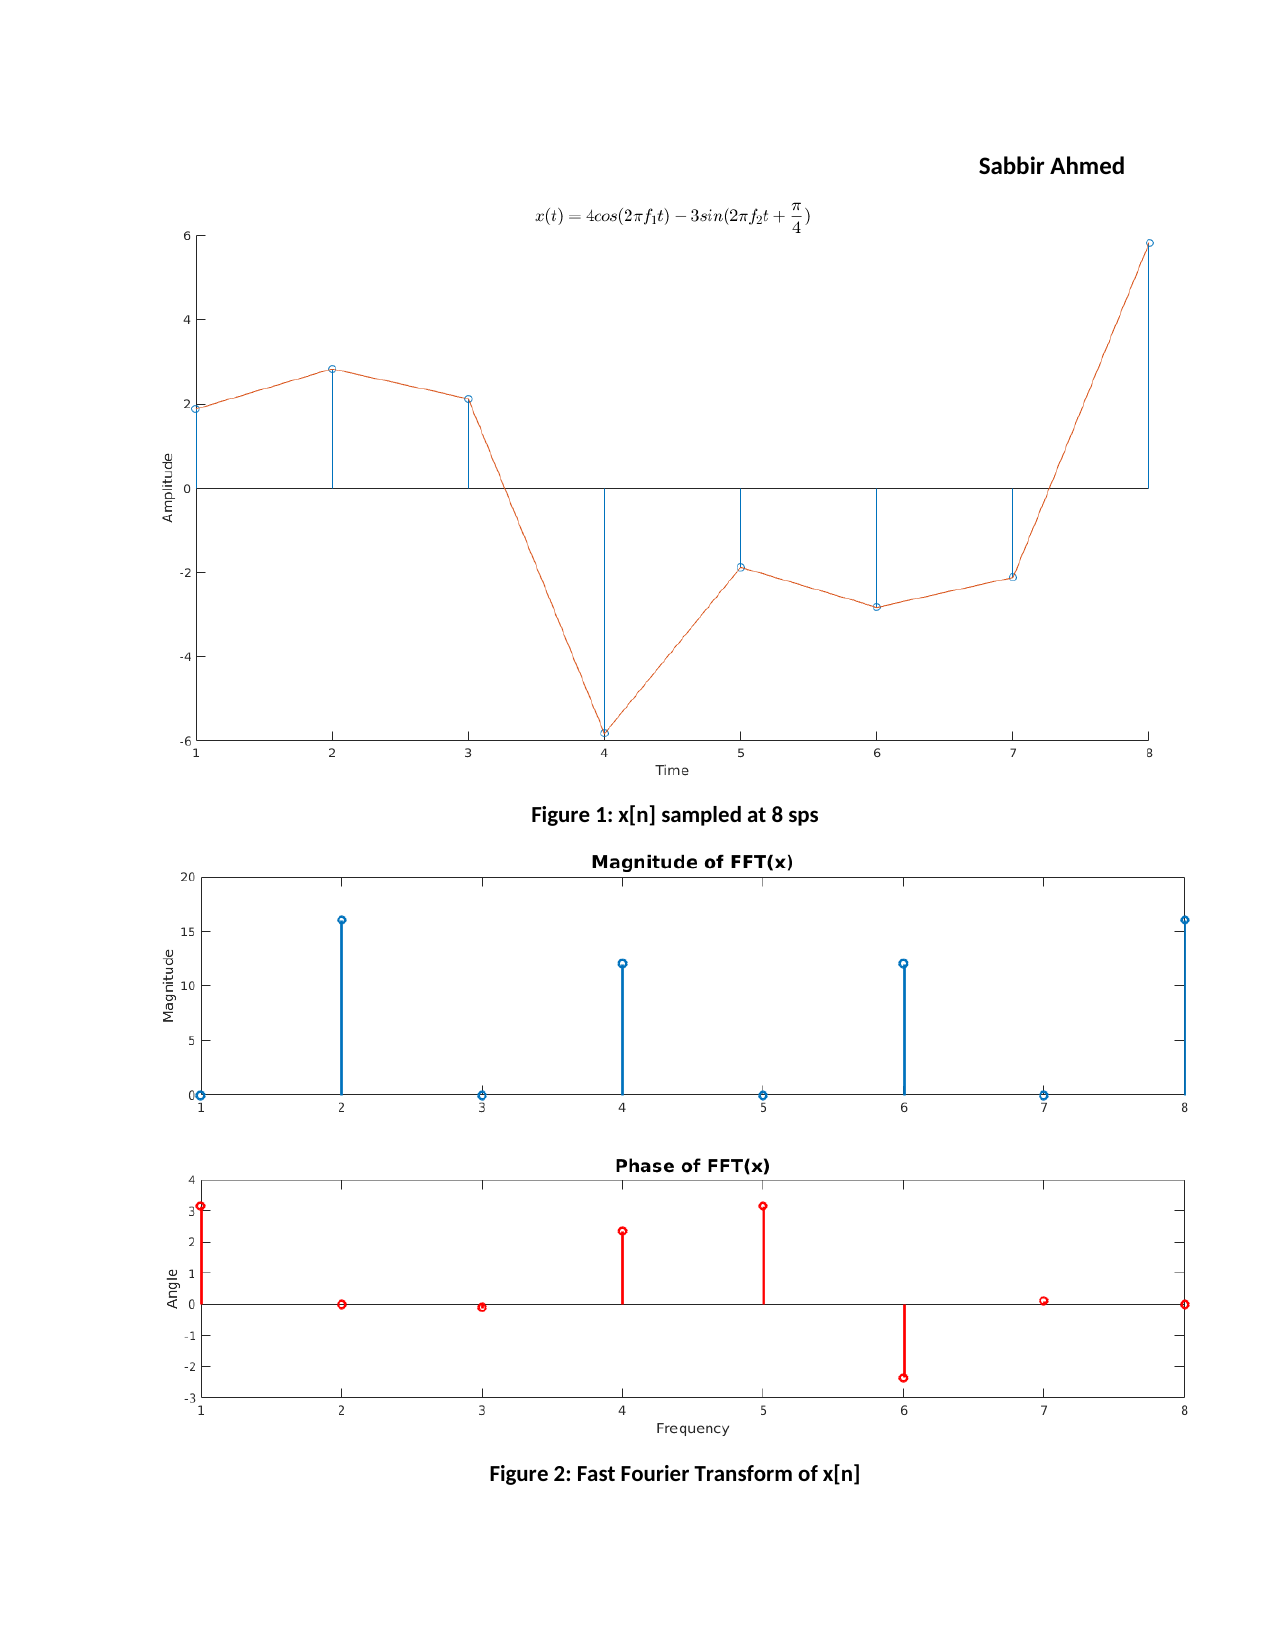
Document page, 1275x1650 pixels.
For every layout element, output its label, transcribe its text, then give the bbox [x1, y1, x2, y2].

text Sabbir Ahmed [150, 150, 1125, 181]
picture [150, 846, 1203, 1441]
text Figure 1: x[n] sampled at 8 sps [150, 800, 1125, 828]
text Figure 2: Fast Fourier Transform of x[n] [150, 1459, 1125, 1487]
picture [150, 199, 1166, 781]
